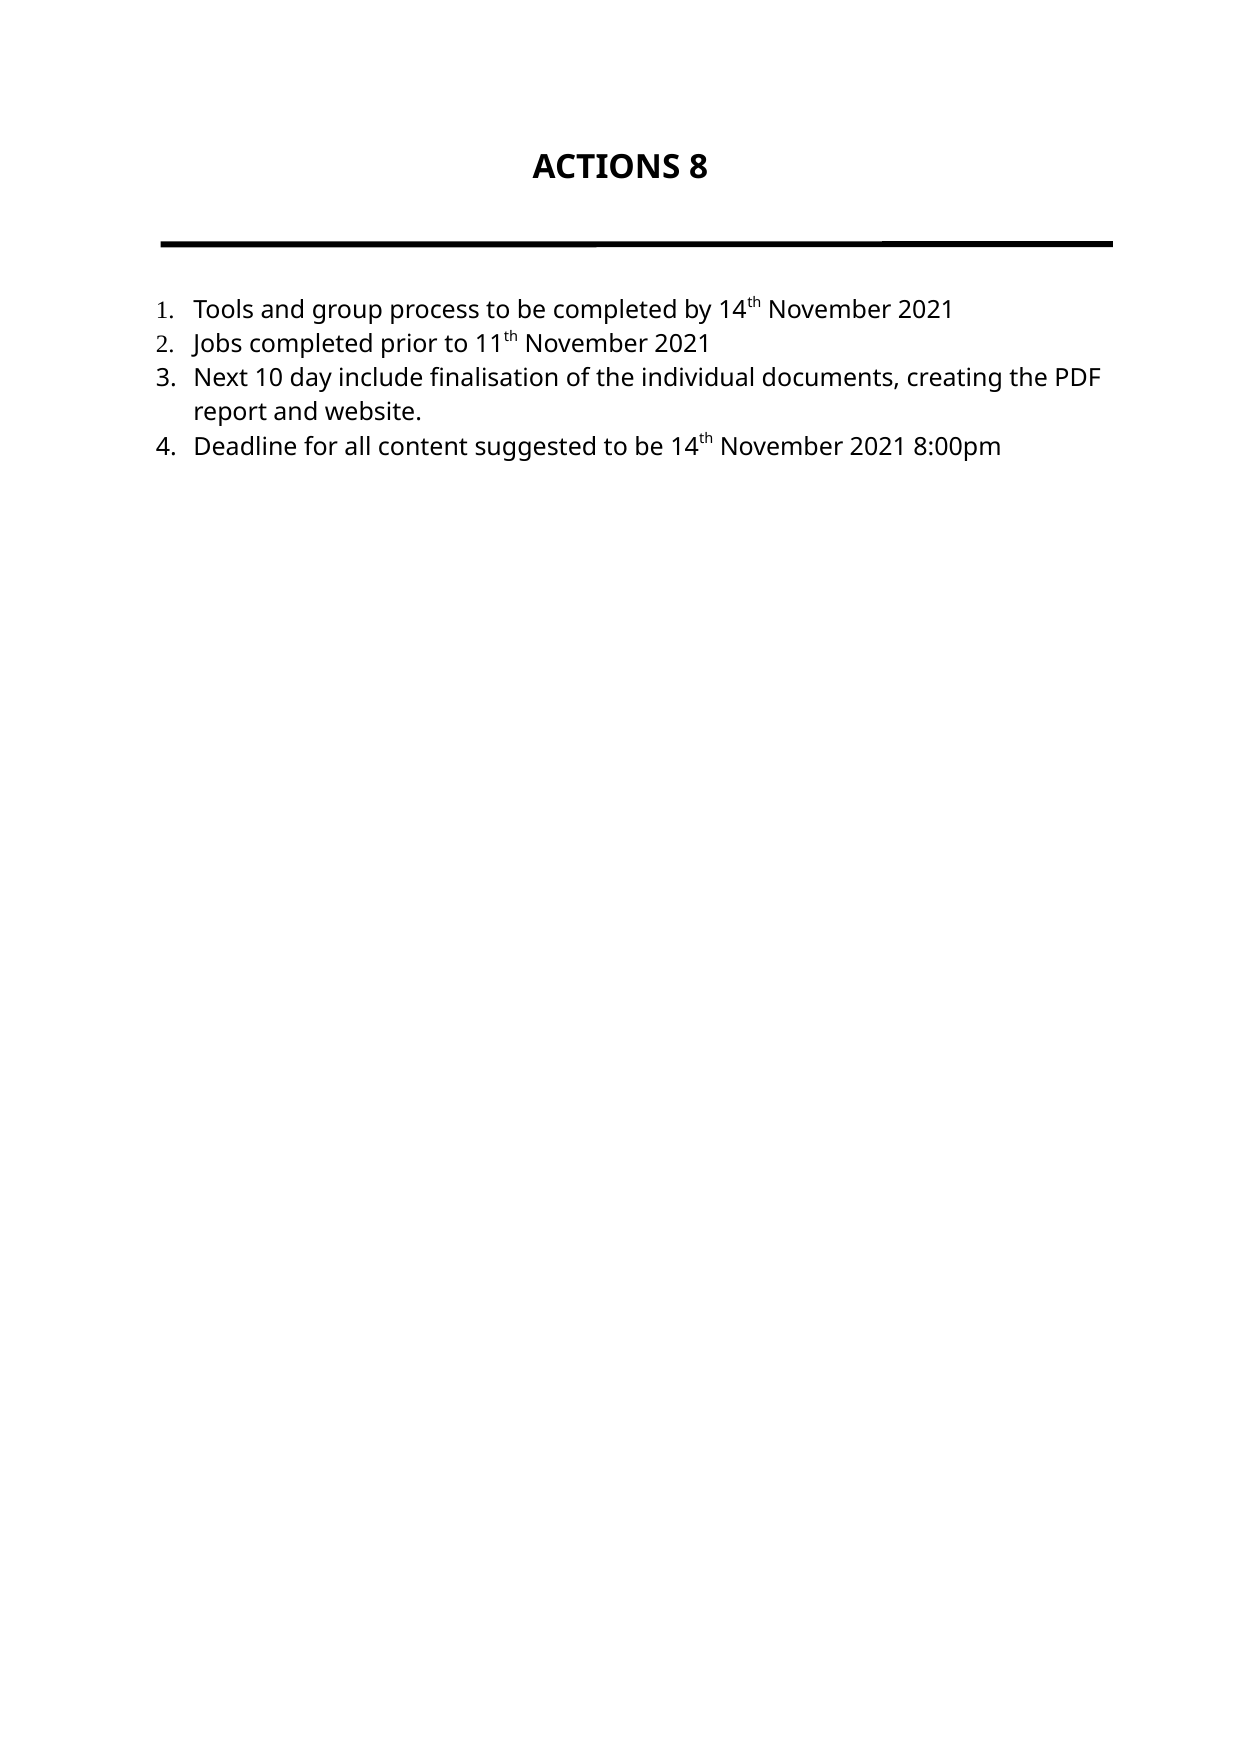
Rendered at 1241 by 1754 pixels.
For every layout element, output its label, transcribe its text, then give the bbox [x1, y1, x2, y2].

list Jobs completed prior to 11th November 2021 [156, 326, 1122, 360]
list Tools and group process to be completed by 14th November 2021 [156, 292, 1122, 326]
subtitle ACTIONS 8 [118, 143, 1122, 188]
list Next 10 day include finalisation of the individual documents, creating the PDF report and website. [156, 360, 1122, 428]
list Deadline for all content suggested to be 14th November 2021 8:00pm [156, 428, 1122, 462]
